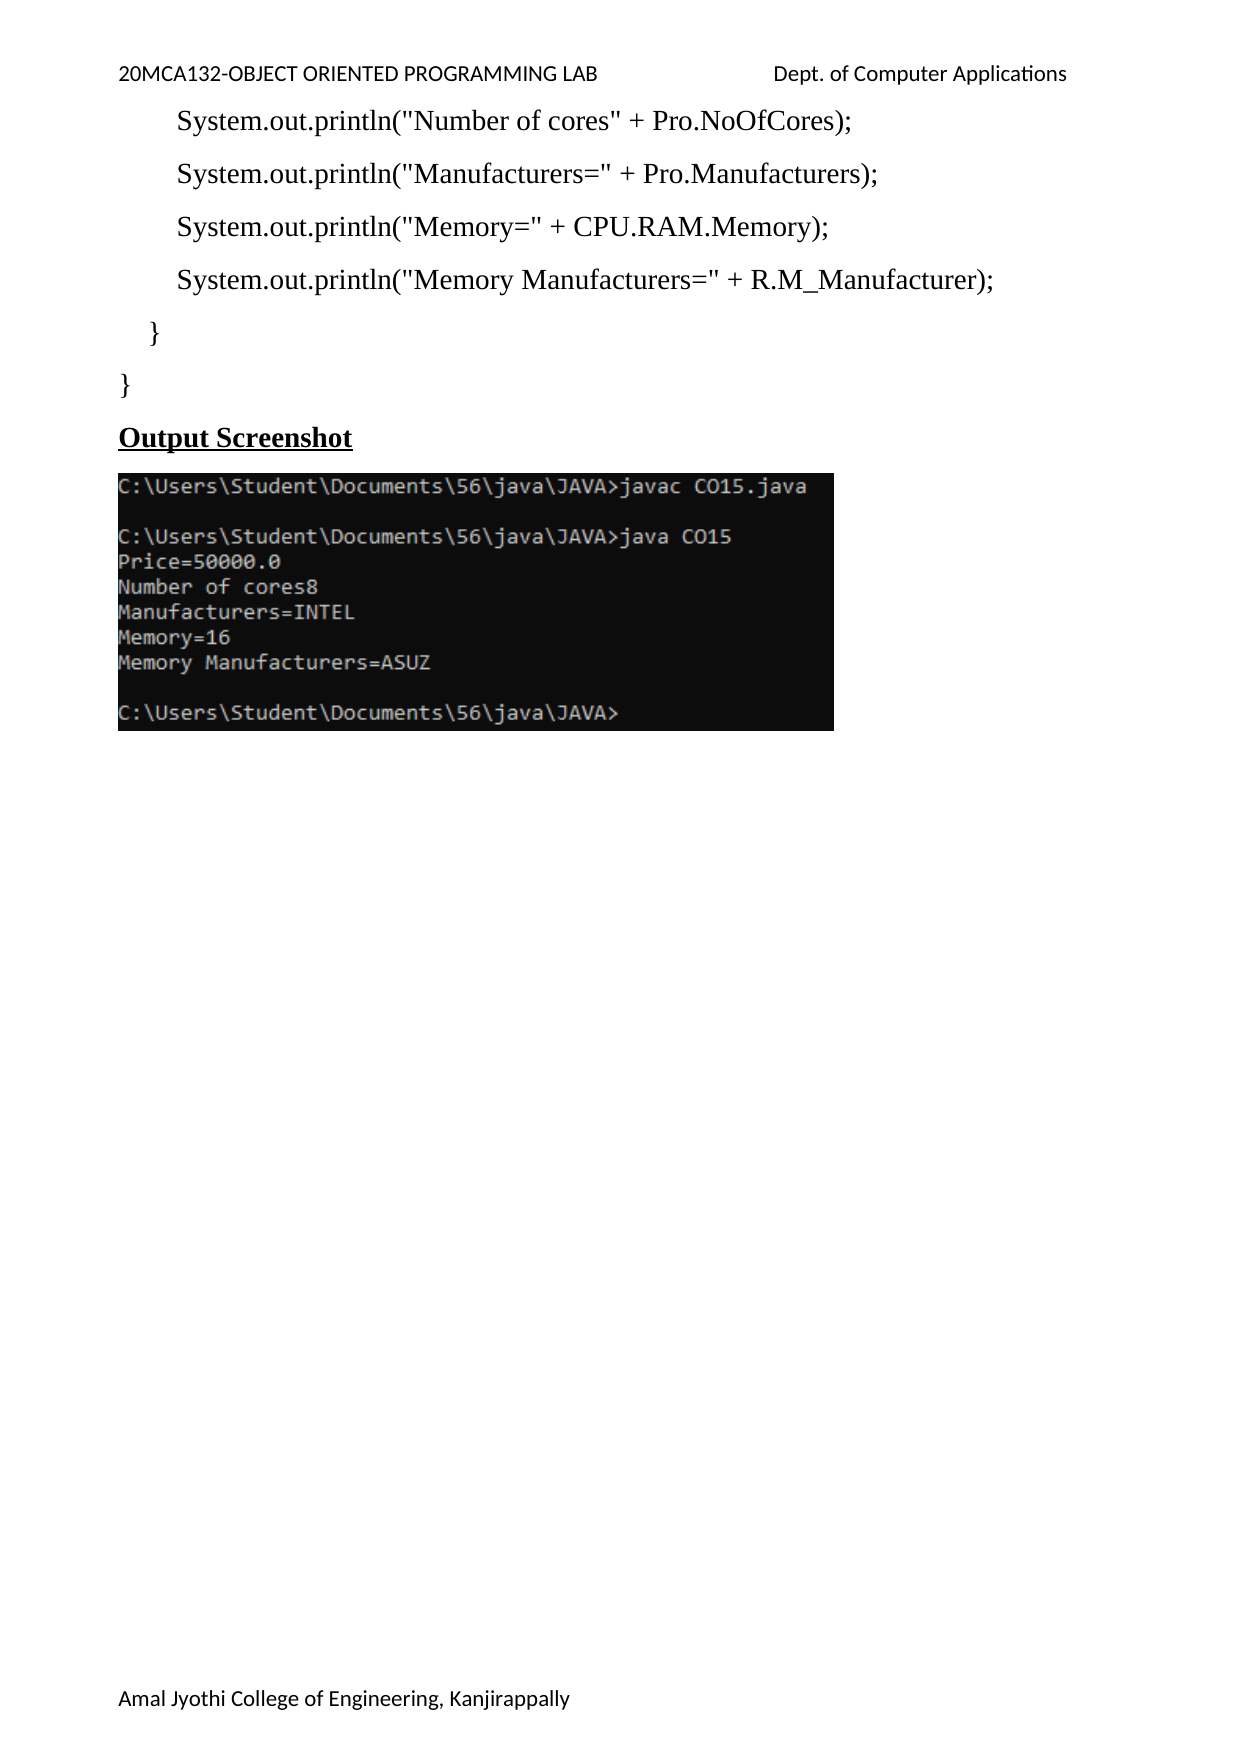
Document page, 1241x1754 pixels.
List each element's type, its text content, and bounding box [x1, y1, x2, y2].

text System.out.println("Number of cores" + Pro.NoOfCores); [118, 103, 1167, 137]
text Output Screenshot [118, 420, 1167, 454]
text } [118, 367, 1167, 401]
text System.out.println("Manufacturers=" + Pro.Manufacturers); [118, 156, 1167, 190]
text System.out.println("Memory Manufacturers=" + R.M_Manufacturer); [118, 262, 1167, 295]
picture [118, 473, 834, 731]
text System.out.println("Memory=" + CPU.RAM.Memory); [118, 209, 1167, 243]
text } [118, 315, 1167, 348]
